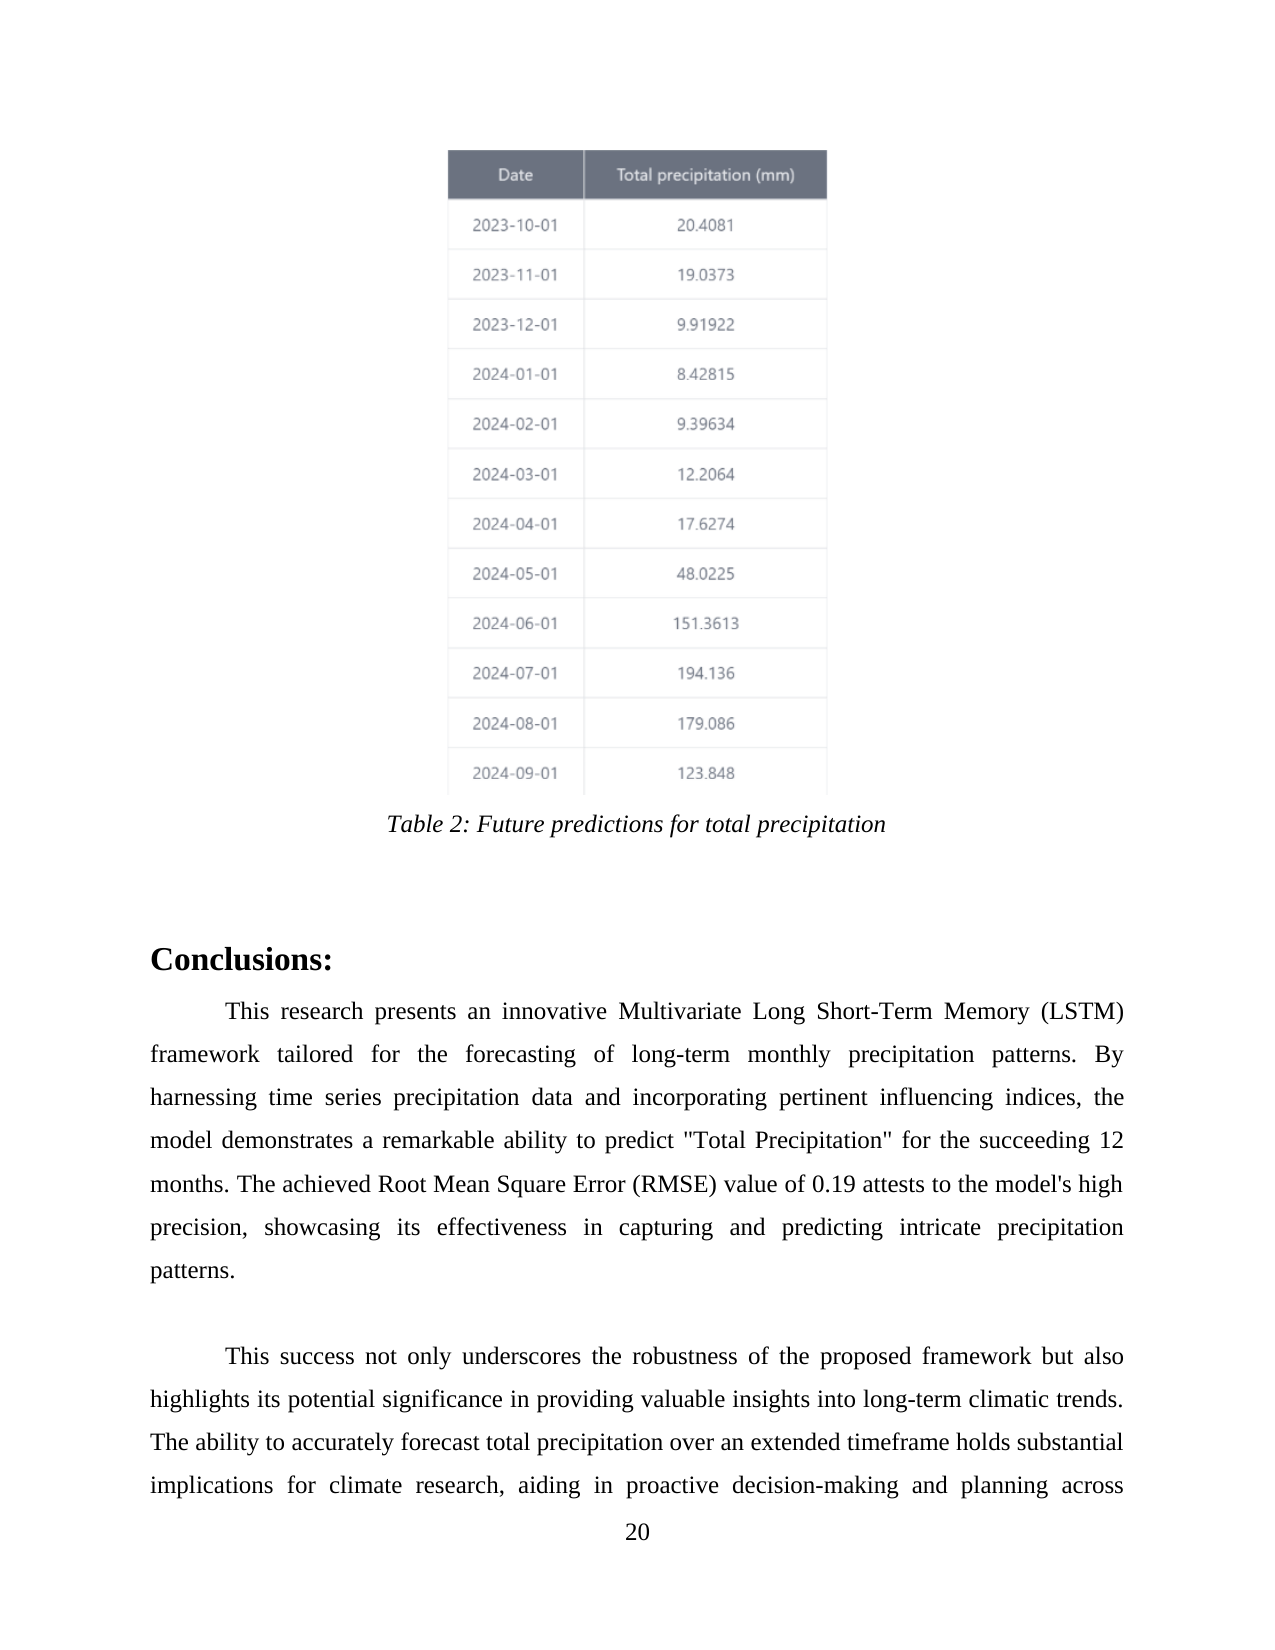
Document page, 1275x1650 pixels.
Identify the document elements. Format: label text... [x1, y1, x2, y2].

text Table 2: Future predictions for total precipitation [150, 809, 1125, 838]
text This research presents an innovative Multivariate Long Short-Term Memory (LSTM) framework tailored for the forecasting of long-term monthly precipitation patterns. By harnessing time series precipitation data and incorporating pertinent influencing indices, the model demonstrates a remarkable ability to predict "Total Precipitation" for the succeeding 12 months. The achieved Root Mean Square Error (RMSE) value of 0.19 attests to the model's high precision, showcasing its effectiveness in capturing and predicting intricate precipitation patterns. [150, 996, 1125, 1284]
text Conclusions: [150, 939, 1125, 977]
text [150, 1341, 1125, 1499]
picture [447, 150, 828, 795]
